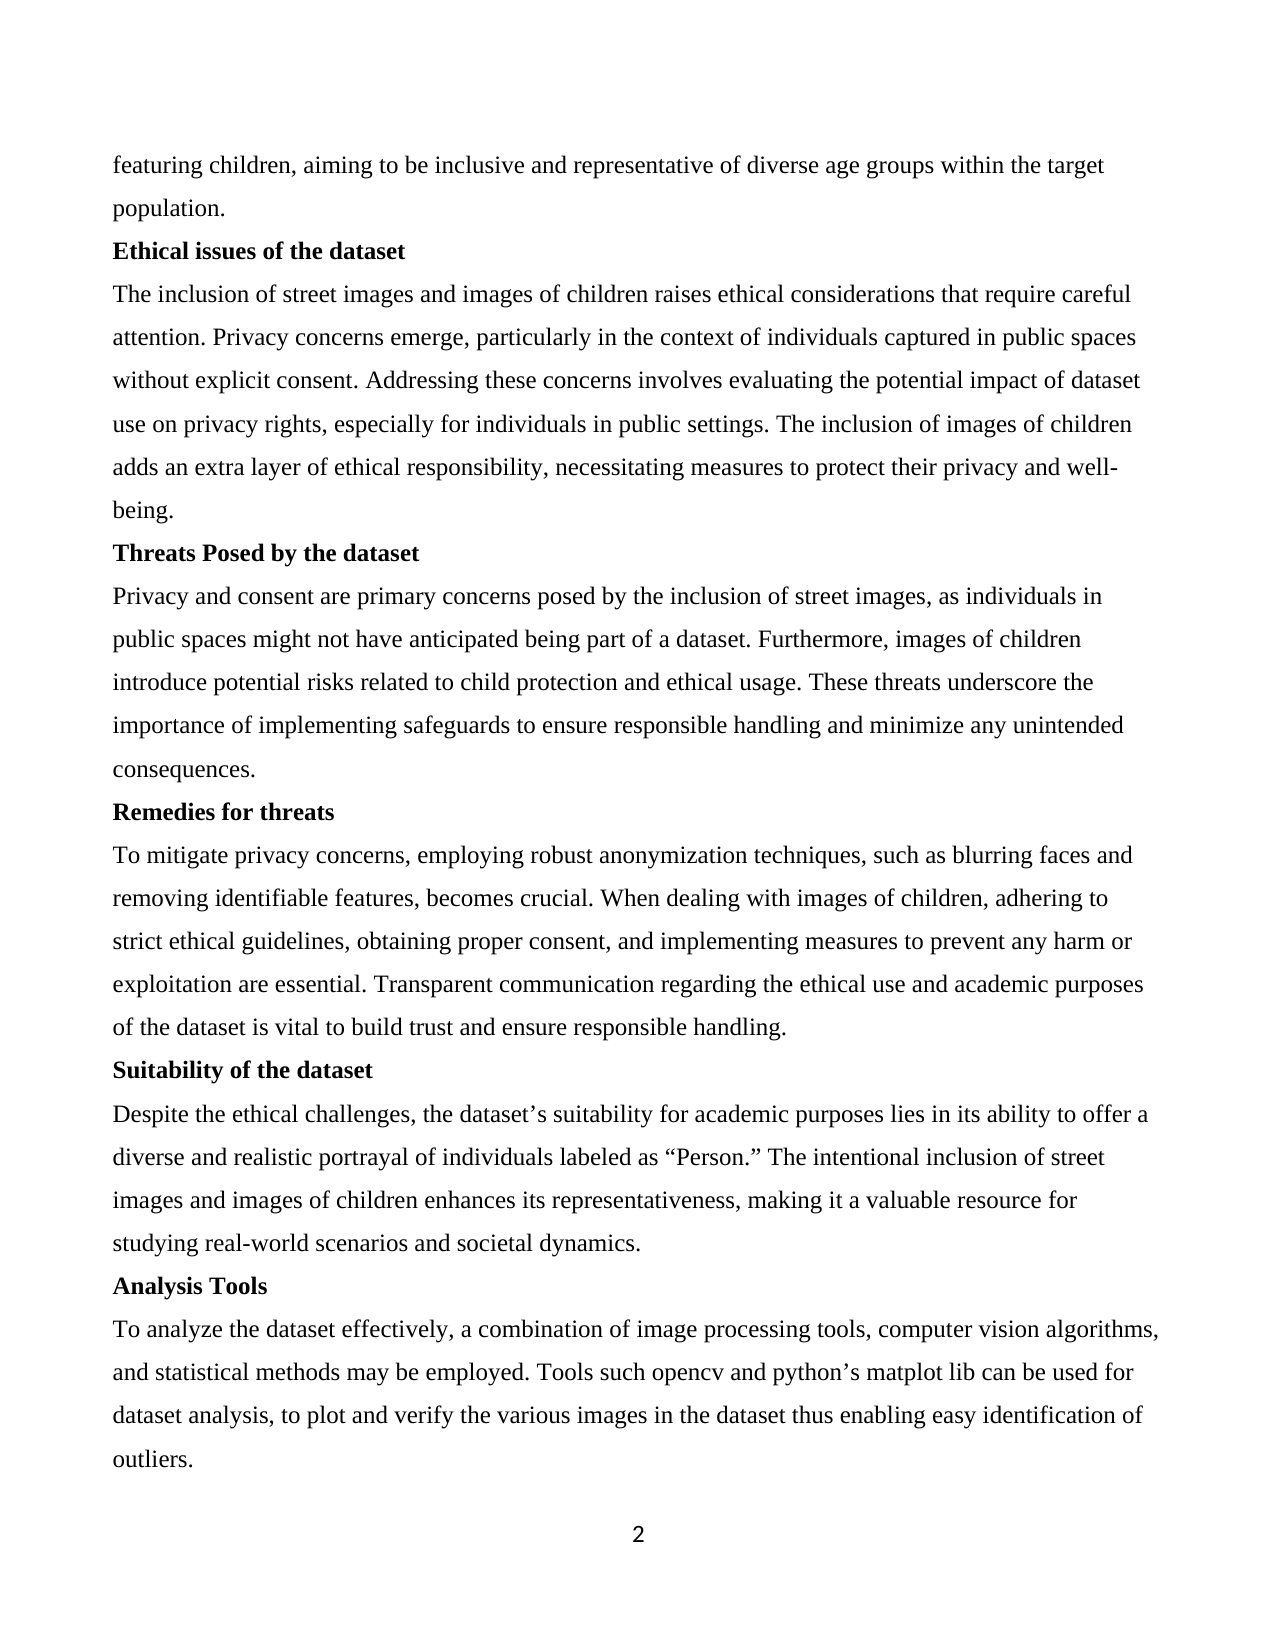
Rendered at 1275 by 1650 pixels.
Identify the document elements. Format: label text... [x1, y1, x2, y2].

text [112, 150, 1162, 222]
text Despite the ethical challenges, the dataset’s suitability for academic purposes lies in its ability to offer a diverse and realistic portrayal of individuals labeled as “Person.” The intentional inclusion of street images and images of children enhances its representativeness, making it a valuable resource for studying real-world scenarios and societal dynamics. [112, 1099, 1162, 1257]
text Threats Posed by the dataset [112, 538, 1162, 567]
text The inclusion of street images and images of children raises ethical considerations that require careful attention. Privacy concerns emerge, particularly in the context of individuals captured in public spaces without explicit consent. Addressing these concerns involves evaluating the potential impact of dataset use on privacy rights, especially for individuals in public settings. The inclusion of images of children adds an extra layer of ethical responsibility, necessitating measures to protect their privacy and well-being. [112, 279, 1162, 524]
text To mitigate privacy concerns, employing robust anonymization techniques, such as blurring faces and removing identifiable features, becomes crucial. When dealing with images of children, adhering to strict ethical guidelines, obtaining proper consent, and implementing measures to prevent any harm or exploitation are essential. Transparent communication regarding the ethical use and academic purposes of the dataset is vital to build trust and ensure responsible handling. [112, 840, 1162, 1041]
text Ethical issues of the dataset [112, 236, 1162, 265]
text Suitability of the dataset [112, 1056, 1162, 1084]
text To analyze the dataset effectively, a combination of image processing tools, computer vision algorithms, and statistical methods may be employed. Tools such opencv and python’s matplot lib can be used for dataset analysis, to plot and verify the various images in the dataset thus enabling easy identification of outliers. [112, 1314, 1162, 1472]
text Analysis Tools [112, 1271, 1162, 1300]
text Remedies for threats [112, 797, 1162, 826]
text Privacy and consent are primary concerns posed by the inclusion of street images, as individuals in public spaces might not have anticipated being part of a dataset. Furthermore, images of children introduce potential risks related to child protection and ethical usage. These threats underscore the importance of implementing safeguards to ensure responsible handling and minimize any unintended consequences. [112, 581, 1162, 782]
